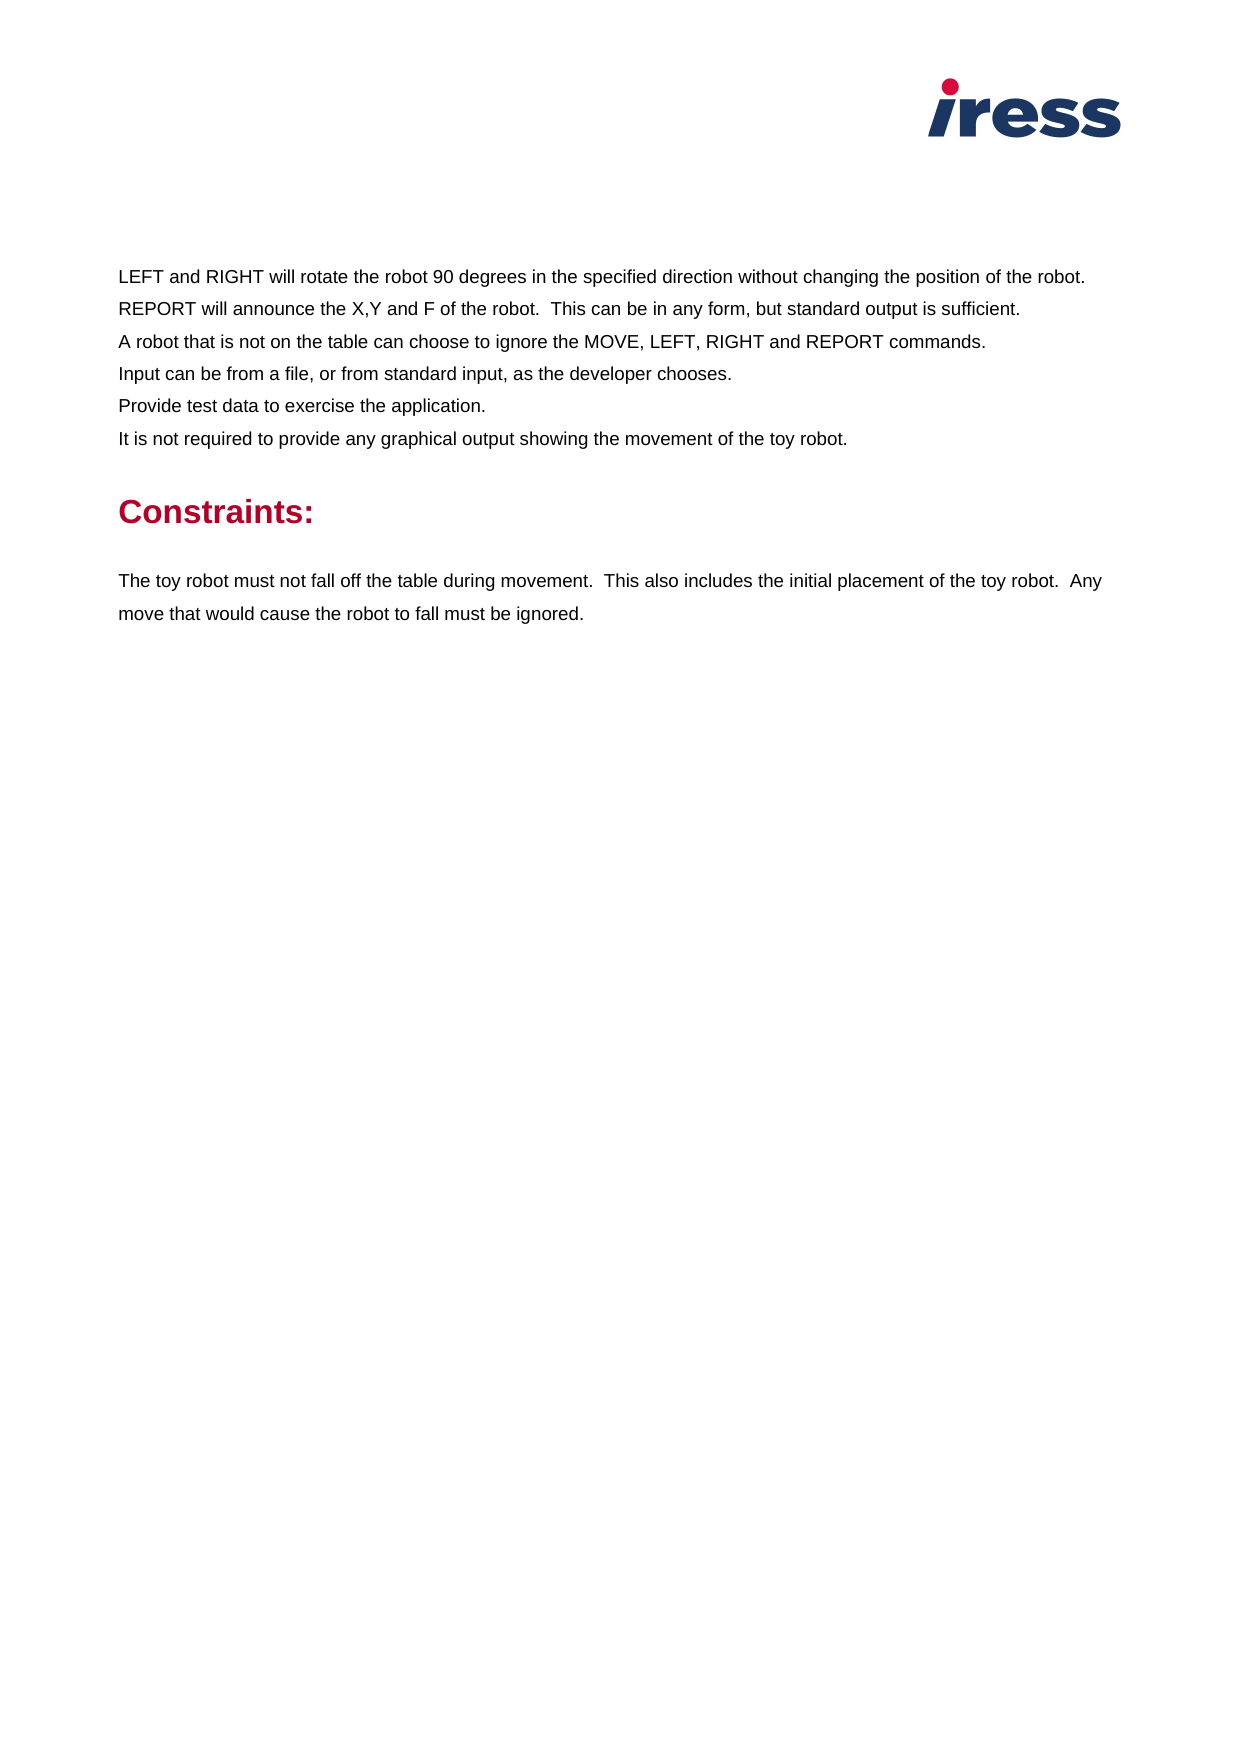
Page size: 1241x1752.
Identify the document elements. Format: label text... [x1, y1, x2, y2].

picture [0, 0, 1238, 219]
text Input can be from a file, or from standard input, as the developer chooses. [118, 363, 1122, 384]
text It is not required to provide any graphical output showing the movement of the toy robot. [118, 427, 1122, 449]
subtitle Constraints: [118, 492, 1122, 530]
text A robot that is not on the table can choose to ignore the MOVE, LEFT, RIGHT and REPORT commands. [118, 330, 1122, 352]
text The toy robot must not fall off the table during movement. This also includes the initial placement of the toy robot. Any move that would cause the robot to fall must be ignored. [118, 570, 1122, 624]
text LEFT and RIGHT will rotate the robot 90 degrees in the specified direction without changing the position of the robot. [118, 266, 1122, 287]
text REPORT will announce the X,Y and F of the robot. This can be in any form, but standard output is sufficient. [118, 298, 1122, 320]
text Provide test data to exercise the application. [118, 395, 1122, 417]
